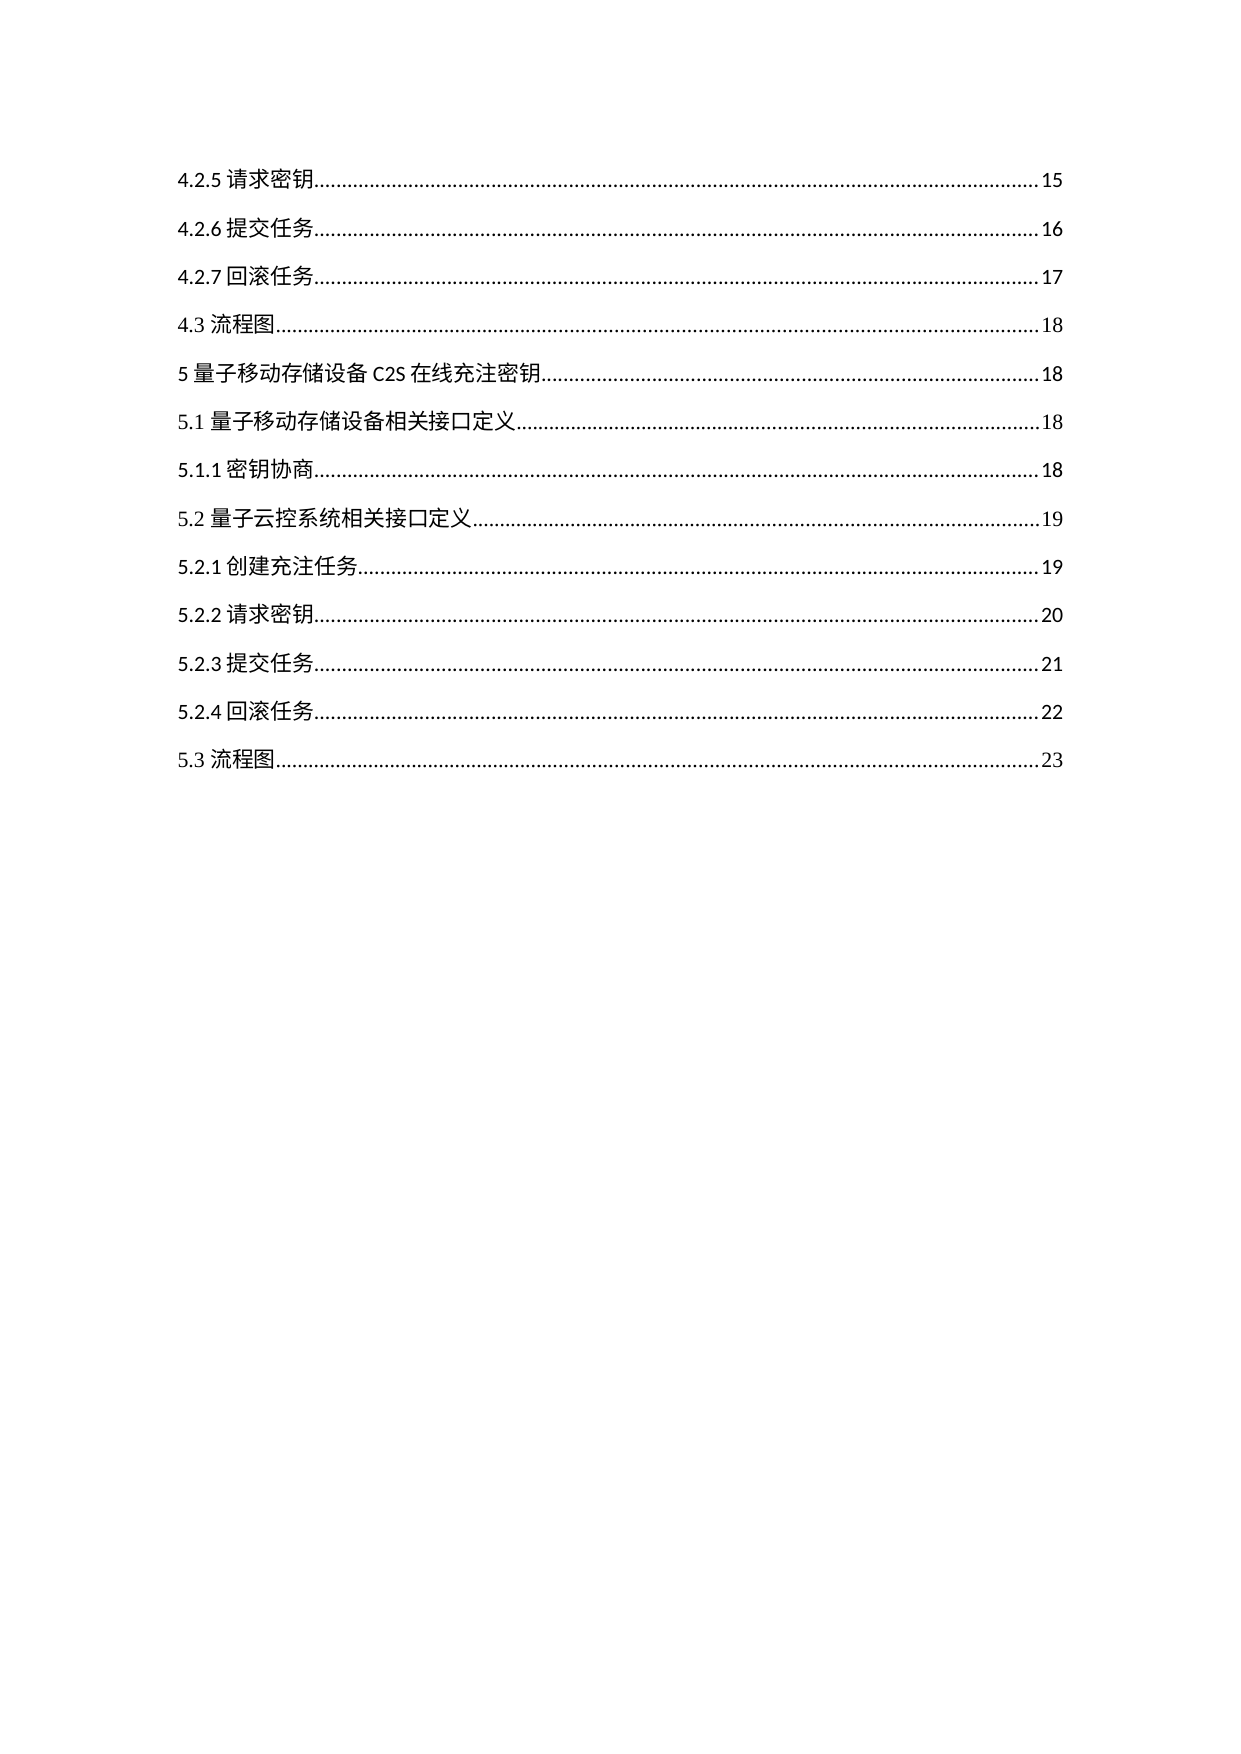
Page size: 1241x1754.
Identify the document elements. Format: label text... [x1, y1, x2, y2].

text 5.1.1 密钥协商 18 [177, 452, 1063, 484]
text 4.2.5 请求密钥 15 [177, 162, 1063, 194]
text 5.2.1 创建充注任务 19 [177, 549, 1063, 581]
text 5 量子移动存储设备C2S在线充注密钥 18 [177, 355, 1063, 388]
text 5.1 量子移动存储设备相关接口定义 18 [177, 404, 1063, 436]
text 4.2.7 回滚任务 17 [177, 259, 1063, 291]
text 5.2.3 提交任务 21 [177, 645, 1063, 678]
text 4.2.6 提交任务 16 [177, 210, 1063, 243]
text 5.2 量子云控系统相关接口定义 19 [177, 500, 1063, 533]
text 4.3 流程图 18 [177, 307, 1063, 339]
text 5.3 流程图 23 [177, 742, 1063, 774]
text 5.2.4 回滚任务 22 [177, 694, 1063, 726]
text 5.2.2 请求密钥 20 [177, 597, 1063, 629]
